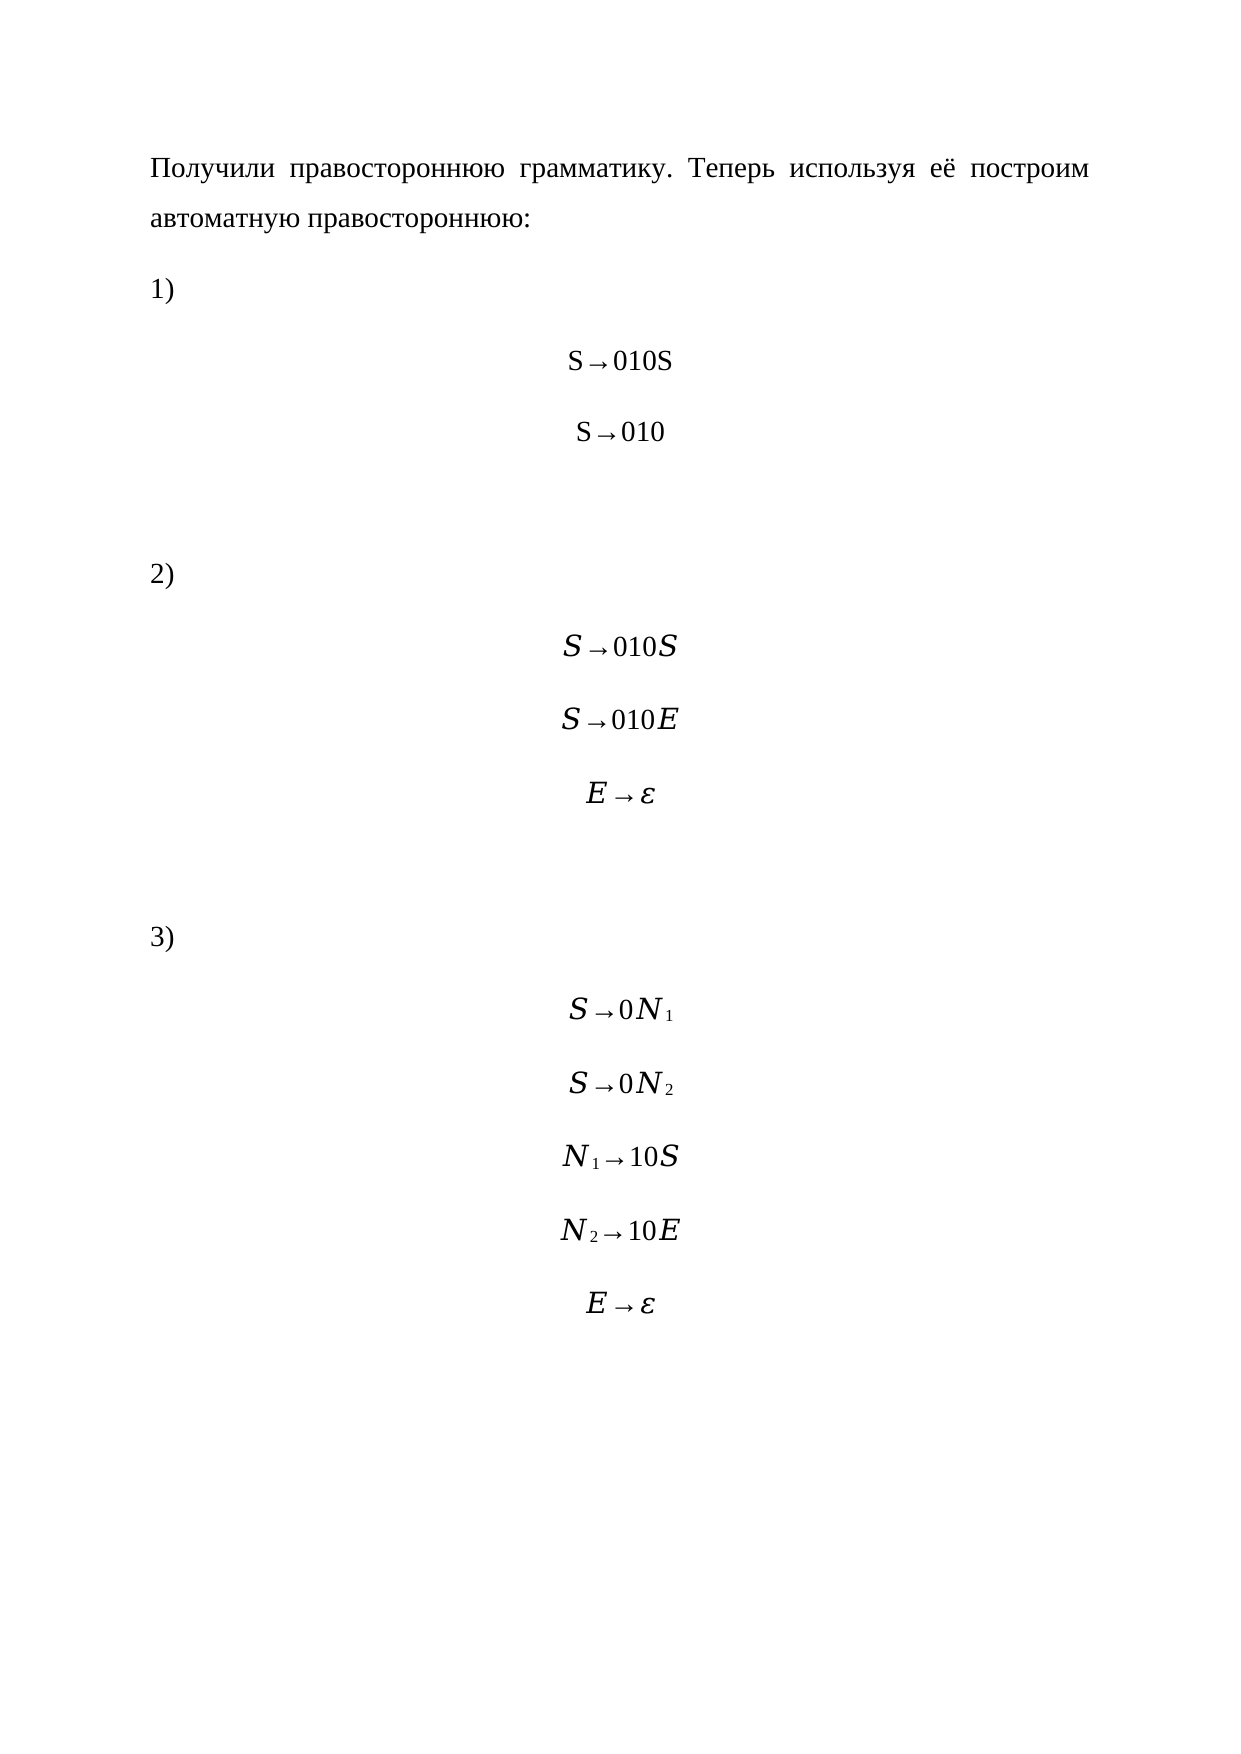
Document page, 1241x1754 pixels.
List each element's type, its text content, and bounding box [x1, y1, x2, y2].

text S→010S [150, 343, 1090, 376]
text 2) [150, 556, 1090, 589]
text 1) [150, 271, 1090, 305]
text 3) [150, 919, 1090, 953]
text 𝑆→0𝑁2 [150, 1064, 1090, 1099]
text S→010 [150, 414, 1090, 447]
text 𝐸→𝜀 [150, 1285, 1090, 1320]
text 𝑆→010𝑆 [150, 627, 1090, 662]
text Получили правостороннюю грамматику. Теперь используя её построим автоматную правостороннюю: [150, 150, 1090, 234]
text 𝑆→0𝑁1 [150, 990, 1090, 1026]
text 𝑁1→10𝑆 [150, 1138, 1090, 1173]
text 𝑆→010𝐸 [150, 701, 1090, 736]
text 𝐸→𝜀 [150, 774, 1090, 810]
text 𝑁2→10𝐸 [150, 1211, 1090, 1247]
